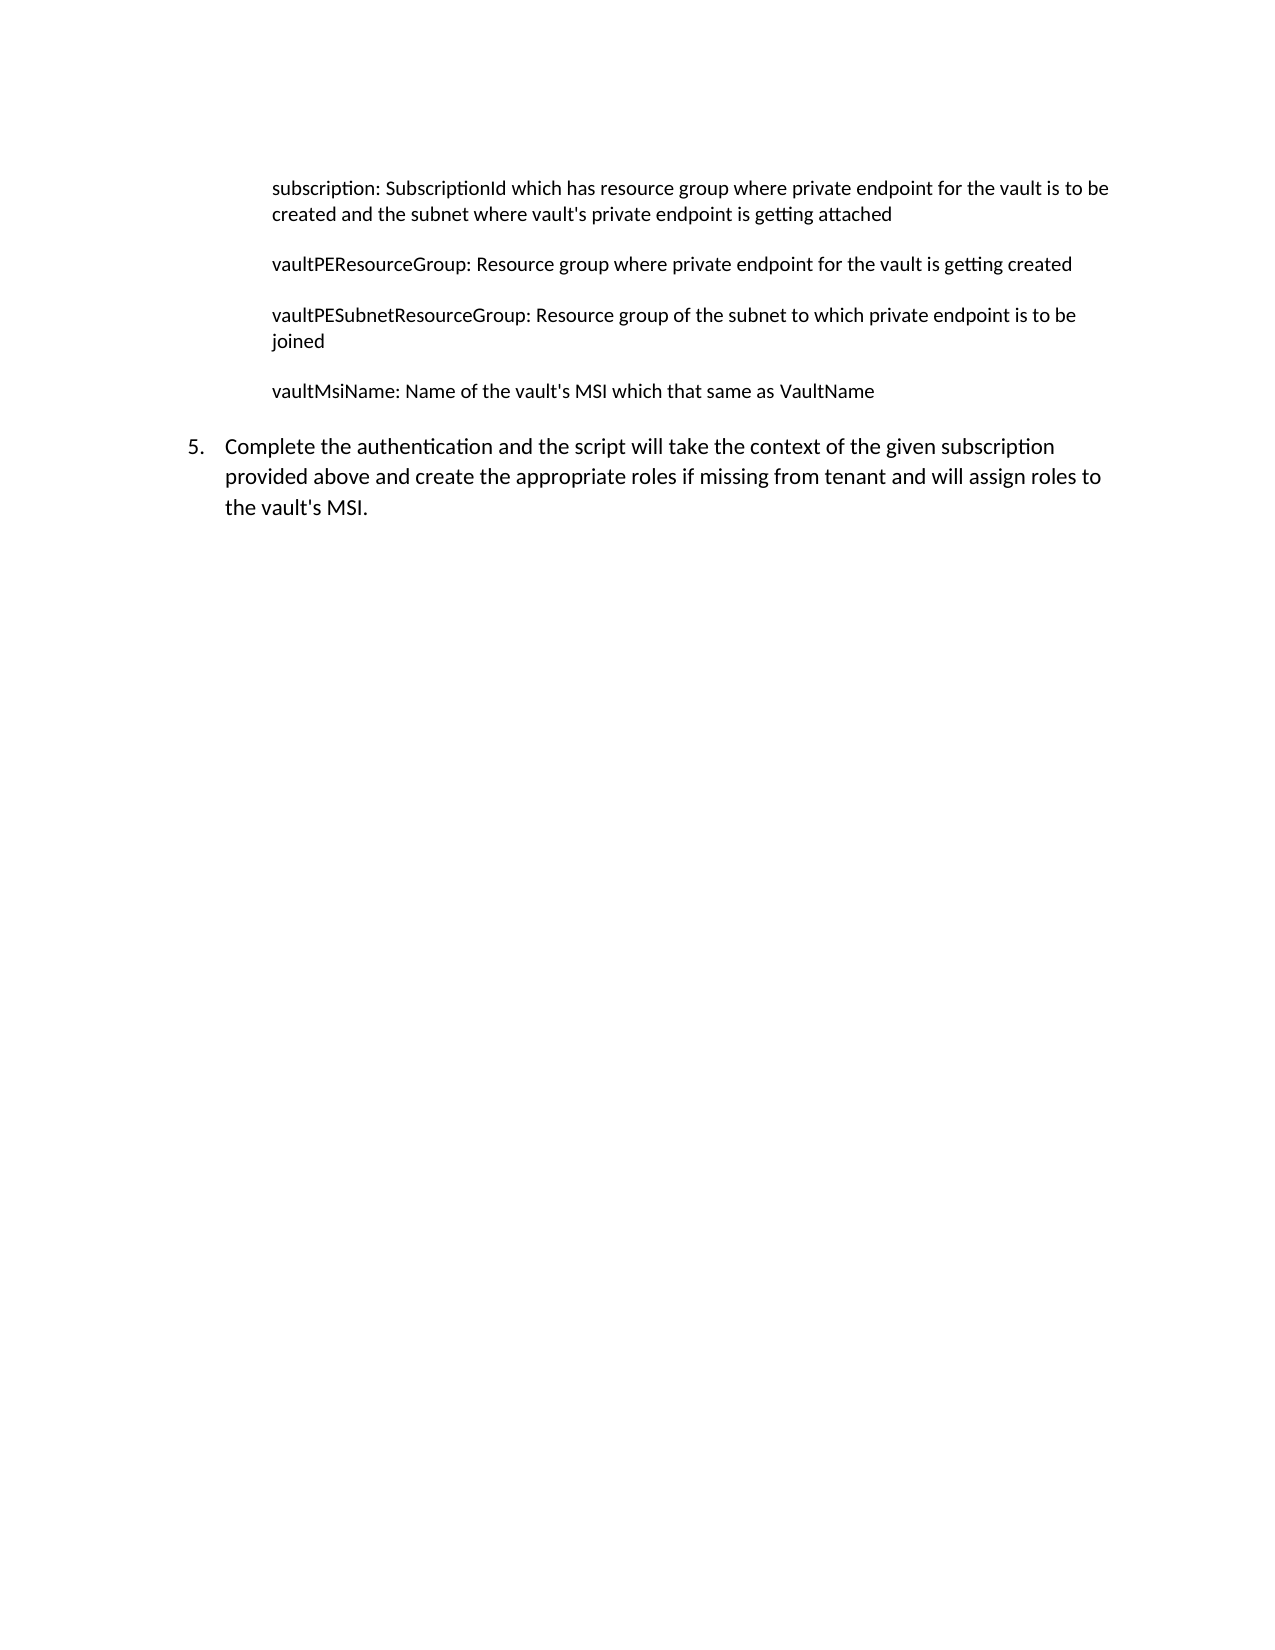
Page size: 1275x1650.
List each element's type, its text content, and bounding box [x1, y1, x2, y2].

list Complete the authentication and the script will take the context of the given subscription provided above and create the appropriate roles if missing from tenant and will assign roles to the vault's MSI. [187, 432, 1125, 521]
text vaultMsiName: Name of the vault's MSI which that same as VaultName [272, 379, 1125, 404]
text vaultPEResourceGroup: Resource group where private endpoint for the vault is getting created [272, 252, 1125, 277]
text subscription: SubscriptionId which has resource group where private endpoint for the vault is to be created and the subnet where vault's private endpoint is getting attached [272, 175, 1125, 226]
text vaultPESubnetResourceGroup: Resource group of the subnet to which private endpoint is to be joined [272, 302, 1125, 353]
